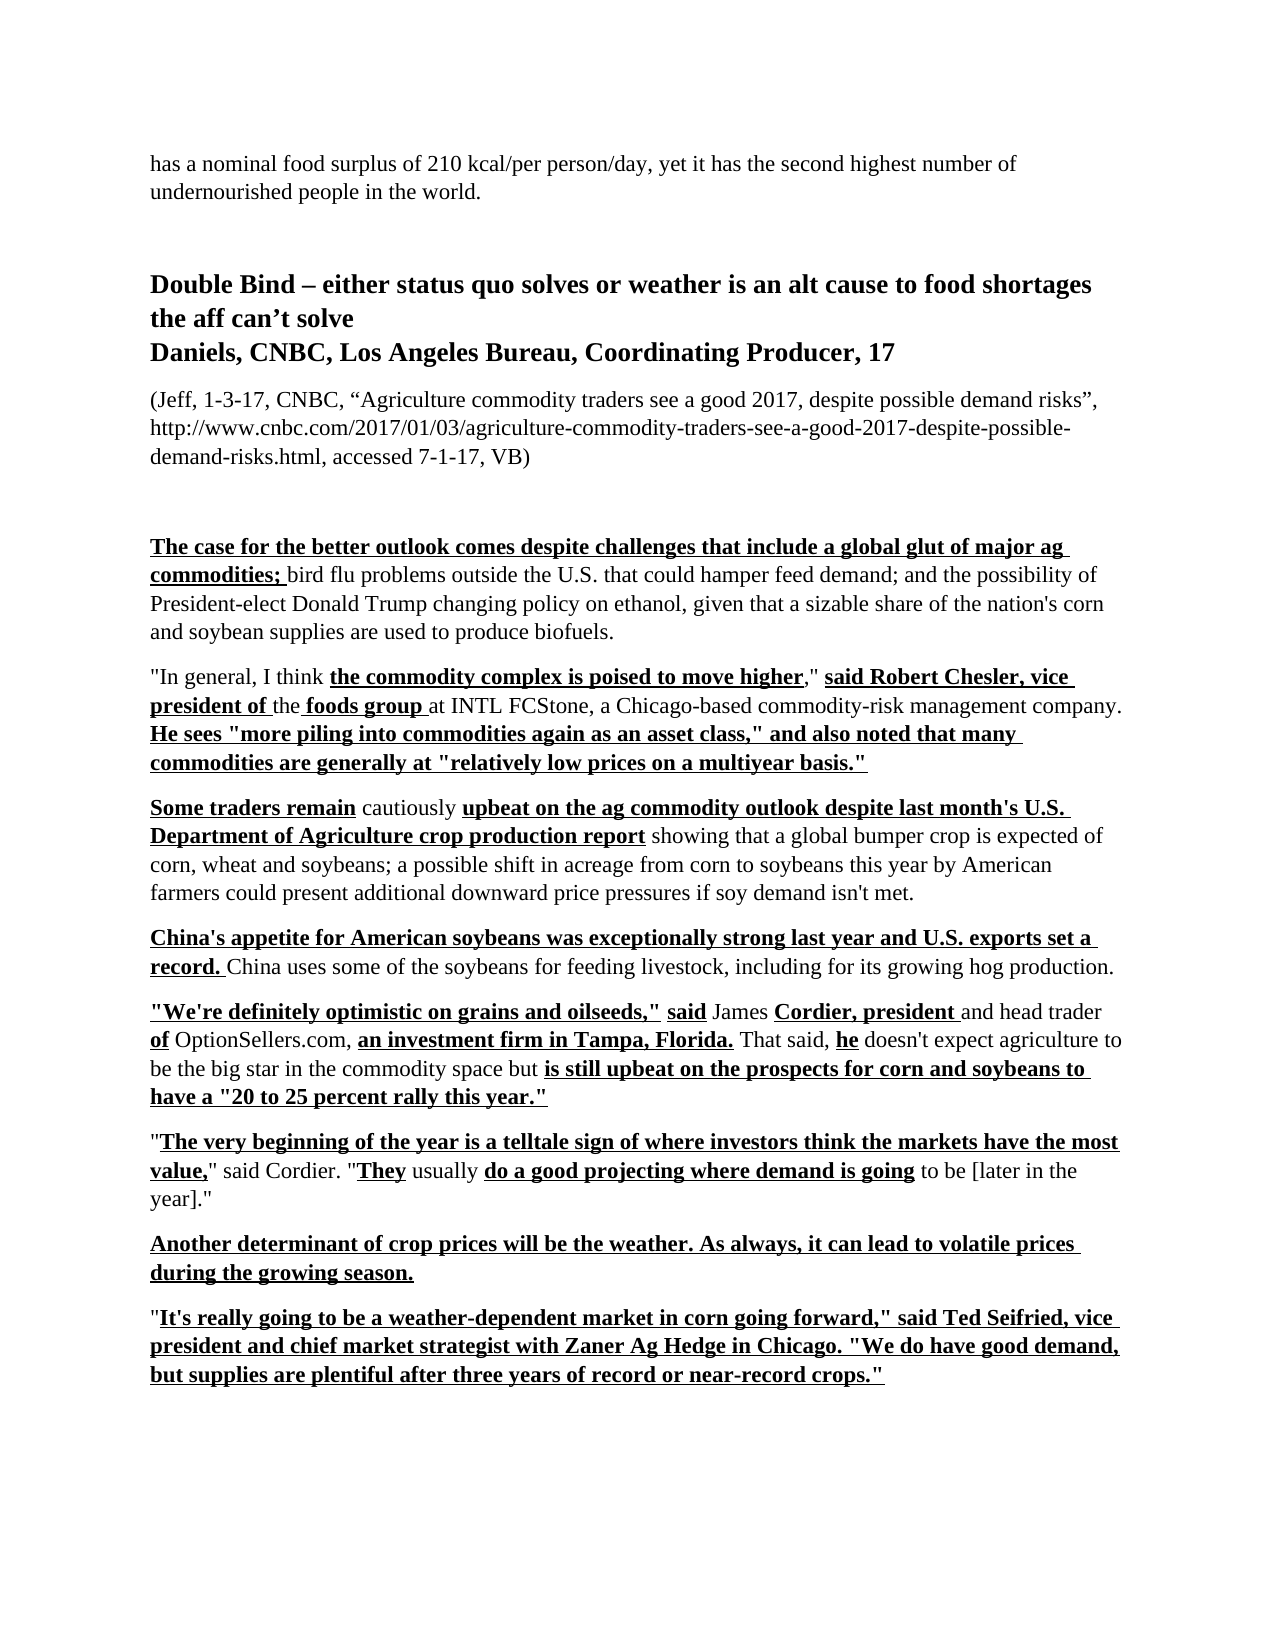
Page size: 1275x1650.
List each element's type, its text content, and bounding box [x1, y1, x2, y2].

text (Jeff, 1-3-17, CNBC, “Agriculture commodity traders see a good 2017, despite possible demand risks”, http://www.cnbc.com/2017/01/03/agriculture-commodity-traders-see-a-good-2017-despite-possible-demand-risks.html, accessed 7-1-17, VB) [150, 386, 1125, 469]
text Some traders remain cautiously upbeat on the ag commodity outlook despite last month's U.S. Department of Agriculture crop production report showing that a global bumper crop is expected of corn, wheat and soybeans; a possible shift in acreage from corn to soybeans this year by American farmers could present additional downward price pressures if soy demand isn't met. [150, 794, 1125, 906]
text "In general, I think the commodity complex is poised to move higher," said Robert Chesler, vice president of the foods group at INTL FCStone, a Chicago-based commodity-risk management company. He sees "more piling into commodities again as an asset class," and also noted that many commodities are generally at "relatively low prices on a multiyear basis." [150, 663, 1125, 775]
text Daniels, CNBC, Los Angeles Bureau, Coordinating Producer, 17 [150, 336, 1125, 367]
text The case for the better outlook comes despite challenges that include a global glut of major ag commodities; bird flu problems outside the U.S. that could hamper feed demand; and the possibility of President-elect Donald Trump changing policy on ethanol, given that a sizable share of the nation's corn and soybean supplies are used to produce biofuels. [150, 533, 1125, 645]
text Another determinant of crop prices will be the weather. As always, it can lead to volatile prices during the growing season. [150, 1230, 1125, 1285]
subtitle Double Bind – either status quo solves or weather is an alt cause to food shortages the aff can’t solve [150, 269, 1125, 333]
text "It's really going to be a weather-dependent market in corn going forward," said Ted Seifried, vice president and chief market strategist with Zaner Ag Hedge in Chicago. "We do have good demand, but supplies are plentiful after three years of record or near-record crops." [150, 1304, 1125, 1387]
text China's appetite for American soybeans was exceptionally strong last year and U.S. exports set a record. China uses some of the soybeans for feeding livestock, including for its growing hog production. [150, 924, 1125, 979]
text "We're definitely optimistic on grains and oilseeds," said James Cordier, president and head trader of OptionSellers.com, an investment firm in Tampa, Florida. That said, he doesn't expect agriculture to be the big star in the commodity space but is still upbeat on the prospects for corn and soybeans to have a "20 to 25 percent rally this year." [150, 998, 1125, 1109]
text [150, 150, 1125, 205]
text "The very beginning of the year is a telltale sign of where investors think the markets have the most value," said Cordier. "They usually do a good projecting where demand is going to be [later in the year]." [150, 1128, 1125, 1211]
